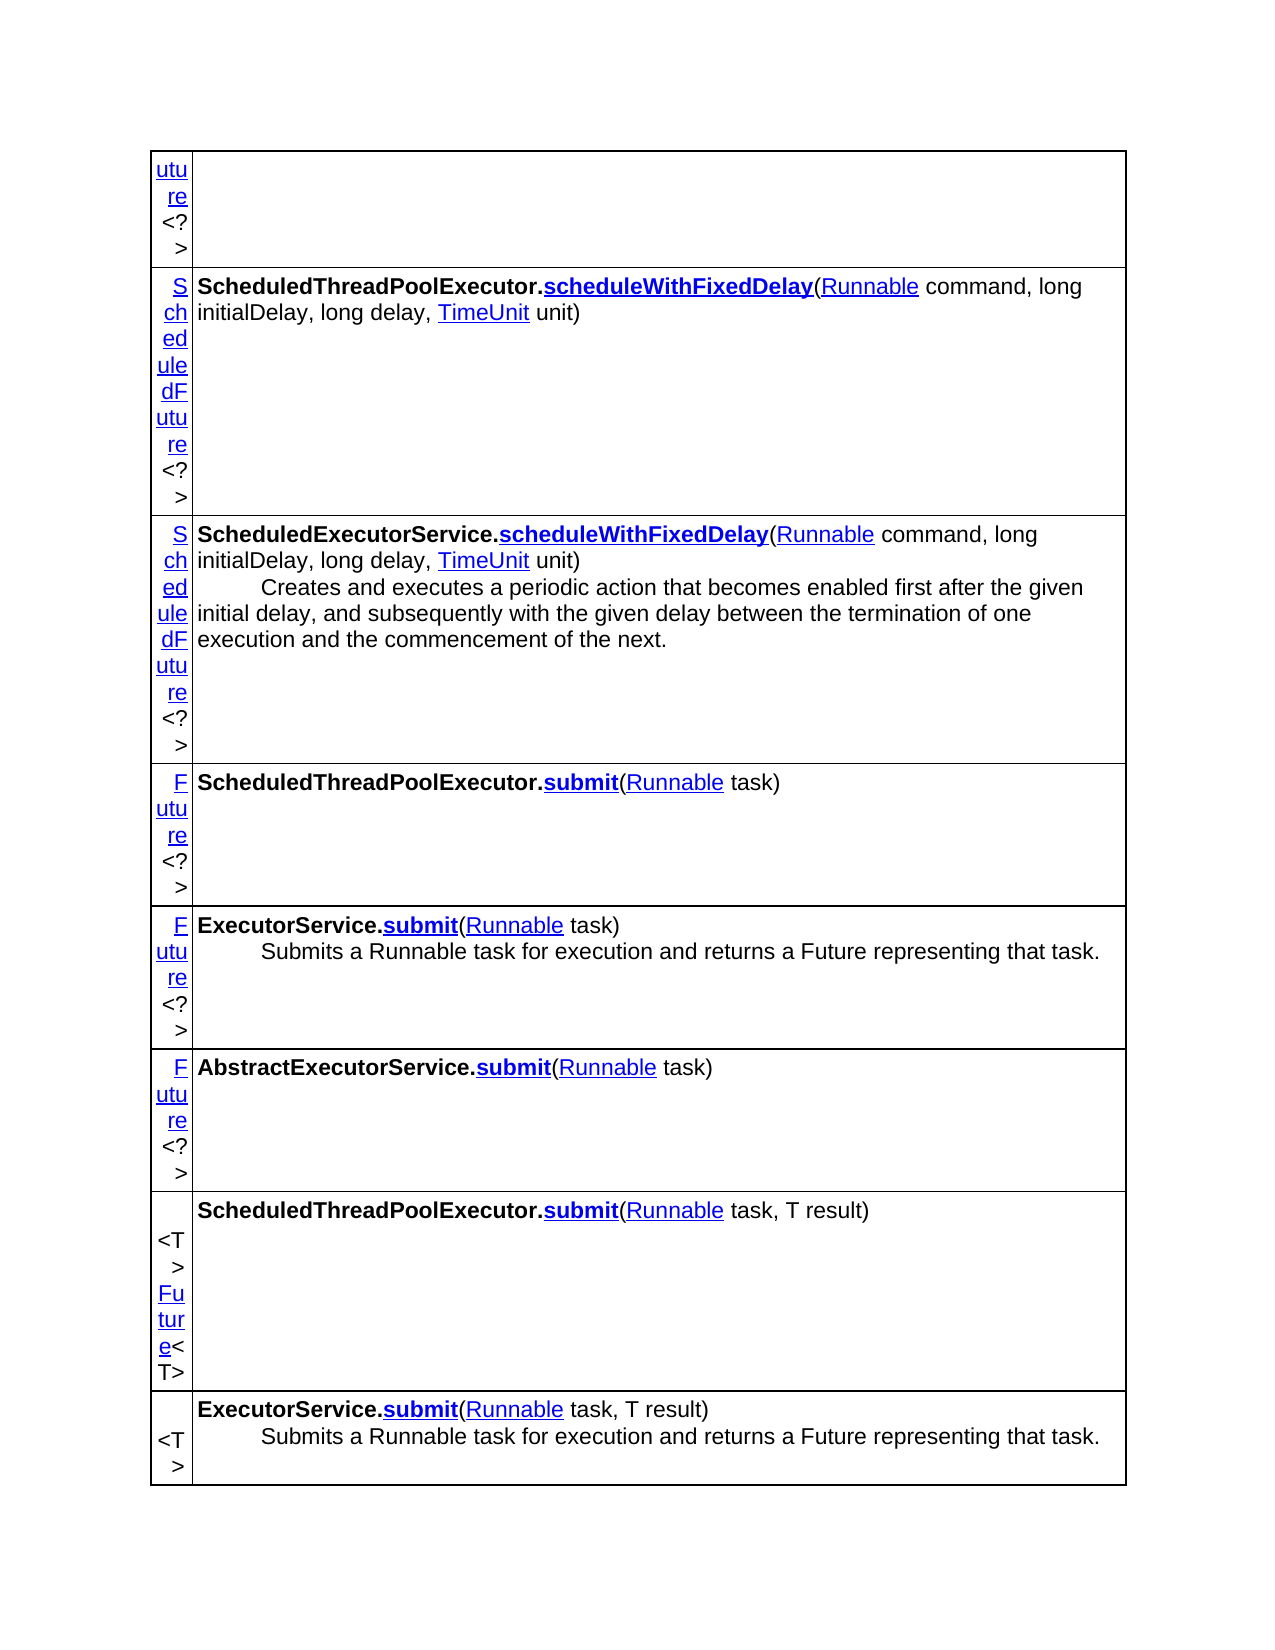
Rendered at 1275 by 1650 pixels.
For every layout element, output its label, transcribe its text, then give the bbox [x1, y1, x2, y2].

table_cell AbstractExecutorService.submit(Runnable task) [193, 1050, 1125, 1191]
table_cell ScheduledFuture<?> [152, 516, 192, 763]
table_cell [152, 1192, 192, 1390]
table_cell Future<?> [152, 764, 192, 905]
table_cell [193, 1392, 1125, 1484]
table_cell Future<?> [152, 907, 192, 1048]
table_cell ScheduledFuture<?> [152, 152, 192, 266]
table_cell ScheduledExecutorService.scheduleWithFixedDelay(Runnable command, long initialDelay, long delay, TimeUnit unit) Creates and executes a periodic action that becomes enabled first after the given initial delay, and subsequently with the given delay between the termination of one execution and the commencement of the next. [193, 516, 1125, 763]
table_cell ScheduledThreadPoolExecutor.scheduleWithFixedDelay(Runnable command, long initialDelay, long delay, TimeUnit unit) [193, 268, 1125, 514]
table_cell Future<?> [152, 1050, 192, 1191]
table_cell ExecutorService.submit(Runnable task) Submits a Runnable task for execution and returns a Future representing that task. [193, 907, 1125, 1048]
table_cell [193, 152, 1125, 266]
table_cell [152, 1392, 192, 1484]
table_cell ScheduledThreadPoolExecutor.submit(Runnable task, T result) [193, 1192, 1125, 1390]
table_cell ScheduledThreadPoolExecutor.submit(Runnable task) [193, 764, 1125, 905]
table_cell ScheduledFuture<?> [152, 268, 192, 514]
